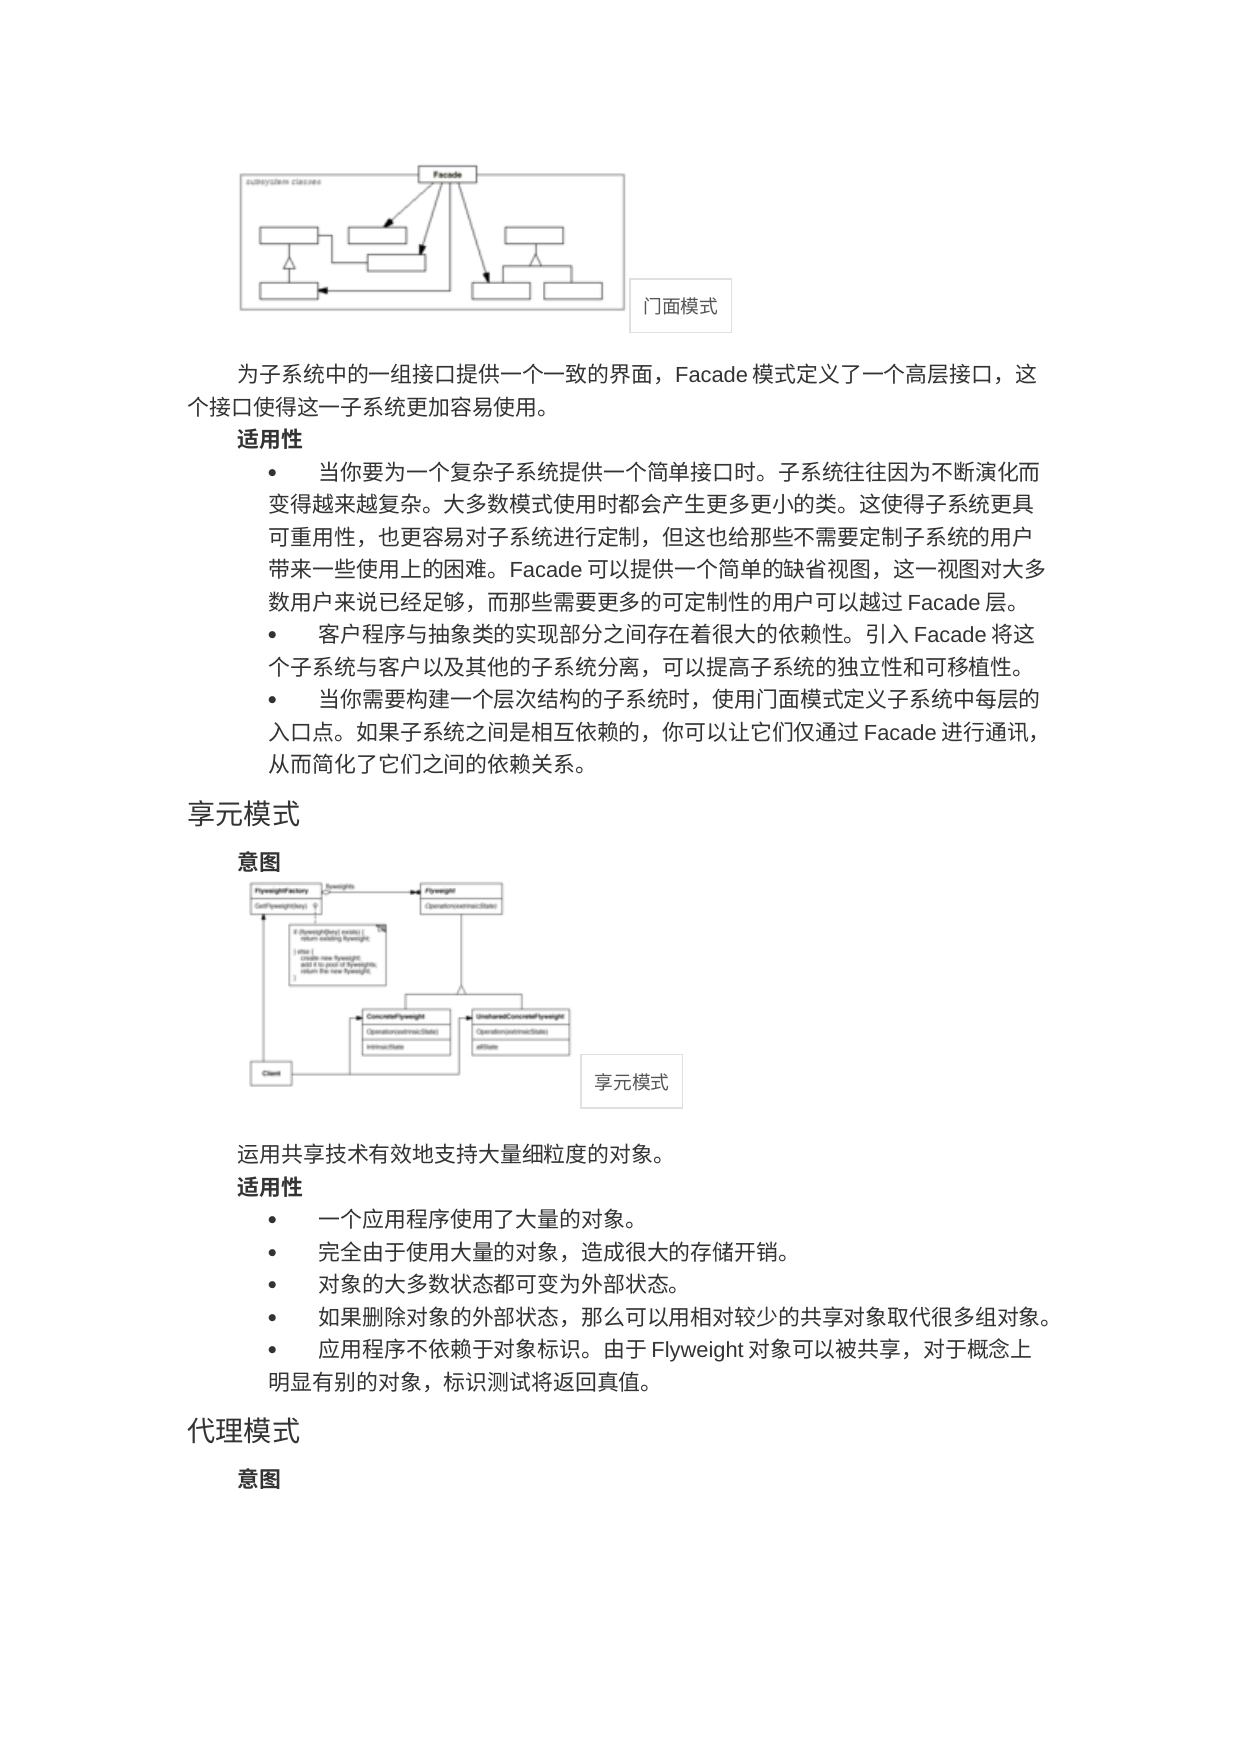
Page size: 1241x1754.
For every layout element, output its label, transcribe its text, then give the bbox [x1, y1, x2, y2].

text 意图 [187, 844, 1053, 877]
list 一个应用程序使用了大量的对象。 [269, 1202, 1053, 1234]
picture [237, 877, 581, 1090]
text 享元模式 [187, 779, 1053, 844]
text 意图 [187, 1462, 1053, 1494]
text 代理模式 [187, 1397, 1053, 1462]
list 当你需要构建一个层次结构的子系统时，使用门面模式定义子系统中每层的入口点。如果子系统之间是相互依赖的，你可以让它们仅通过Facade进行通讯，从而简化了它们之间的依赖关系。 [269, 682, 1053, 779]
text 适用性 [187, 1169, 1053, 1202]
text 运用共享技术有效地支持大量细粒度的对象。 [187, 1137, 1053, 1169]
list 应用程序不依赖于对象标识。由于Flyweight对象可以被共享，对于概念上明显有别的对象，标识测试将返回真值。 [269, 1332, 1053, 1397]
text 为子系统中的一组接口提供一个一致的界面，Facade模式定义了一个高层接口，这个接口使得这一子系统更加容易使用。 [187, 357, 1053, 422]
picture [237, 162, 629, 314]
list 客户程序与抽象类的实现部分之间存在着很大的依赖性。引入Facade将这个子系统与客户以及其他的子系统分离，可以提高子系统的独立性和可移植性。 [269, 617, 1053, 682]
text 适用性 [187, 422, 1053, 454]
list 当你要为一个复杂子系统提供一个简单接口时。子系统往往因为不断演化而变得越来越复杂。大多数模式使用时都会产生更多更小的类。这使得子系统更具可重用性，也更容易对子系统进行定制，但这也给那些不需要定制子系统的用户带来一些使用上的困难。Facade可以提供一个简单的缺省视图，这一视图对大多数用户来说已经足够，而那些需要更多的可定制性的用户可以越过Facade层。 [269, 454, 1053, 617]
list 完全由于使用大量的对象，造成很大的存储开销。 [269, 1234, 1053, 1267]
list 对象的大多数状态都可变为外部状态。 [269, 1267, 1053, 1299]
list 如果删除对象的外部状态，那么可以用相对较少的共享对象取代很多组对象。 [269, 1299, 1053, 1332]
